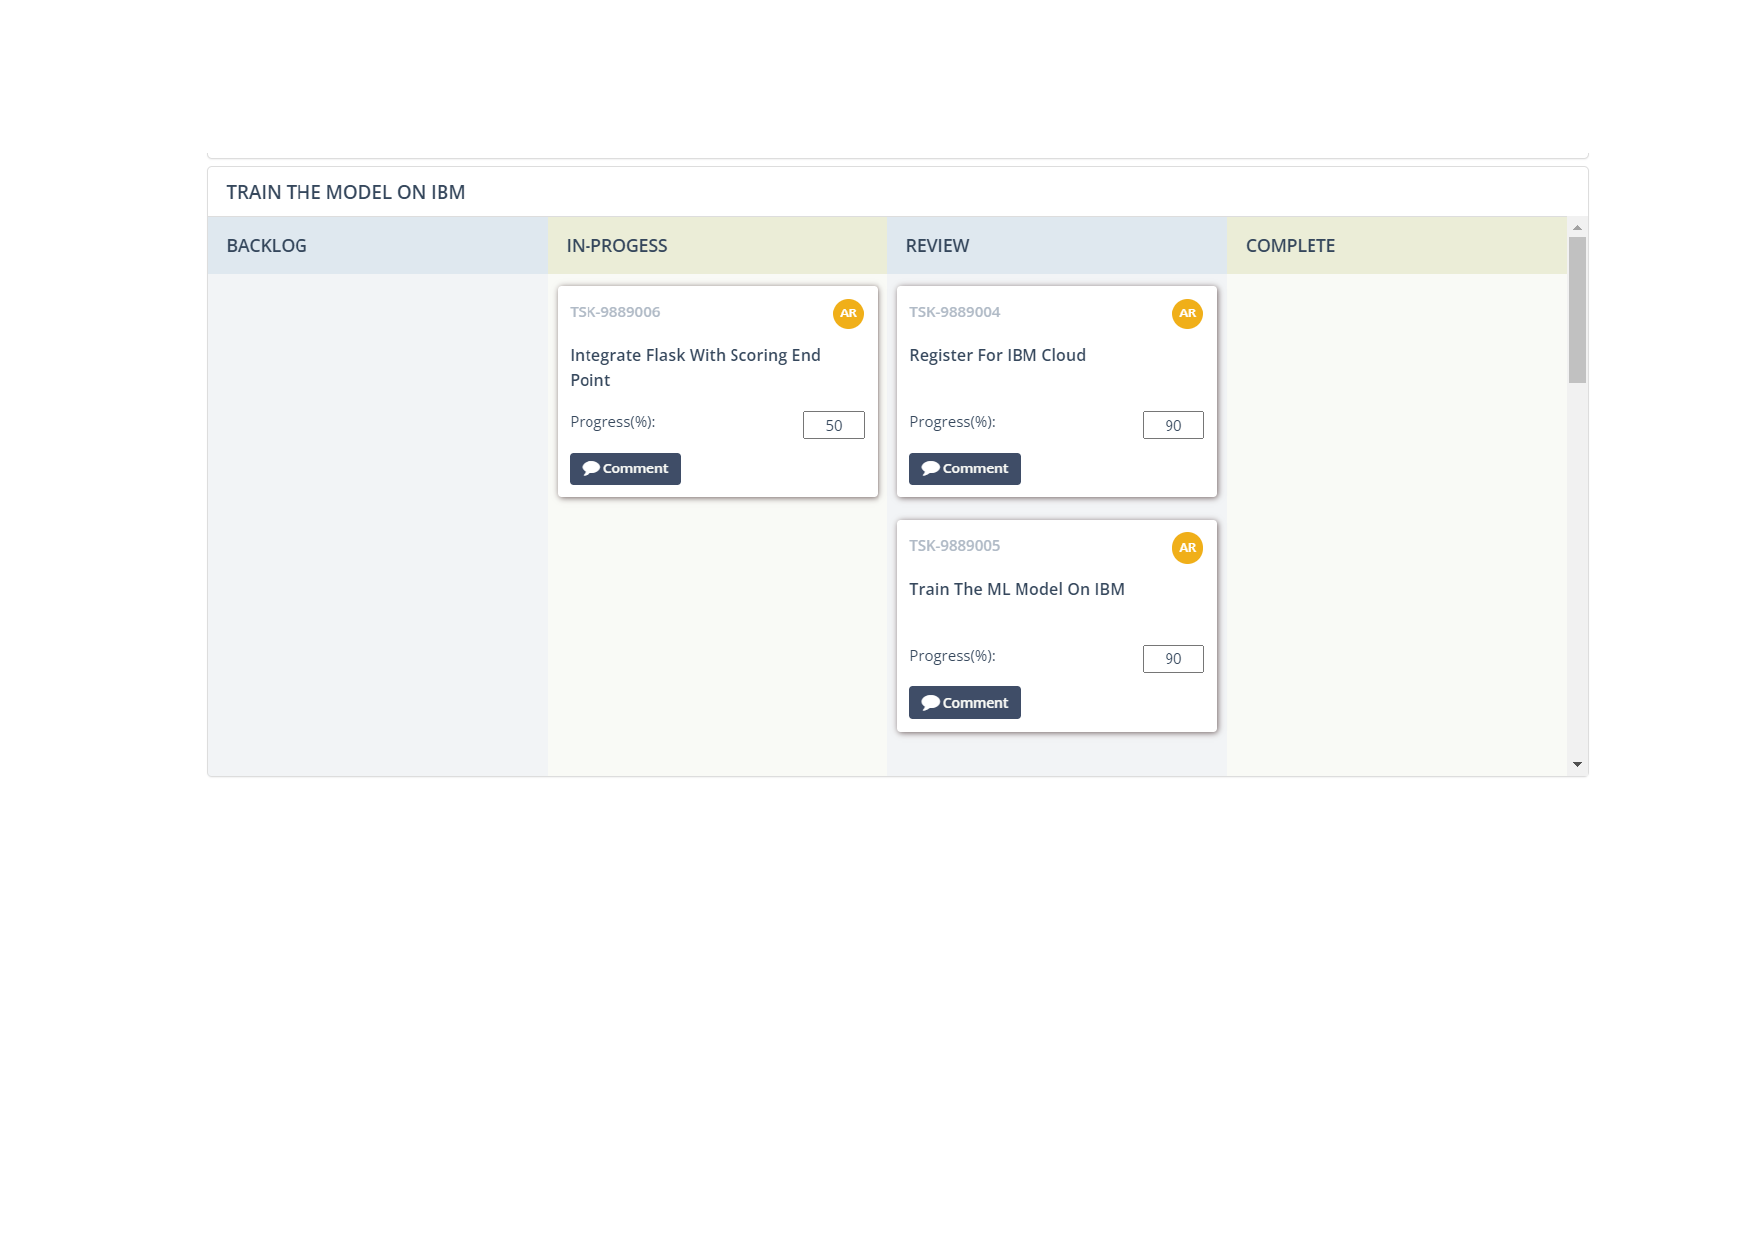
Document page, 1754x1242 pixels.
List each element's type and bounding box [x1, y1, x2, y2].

picture [153, 153, 1604, 782]
